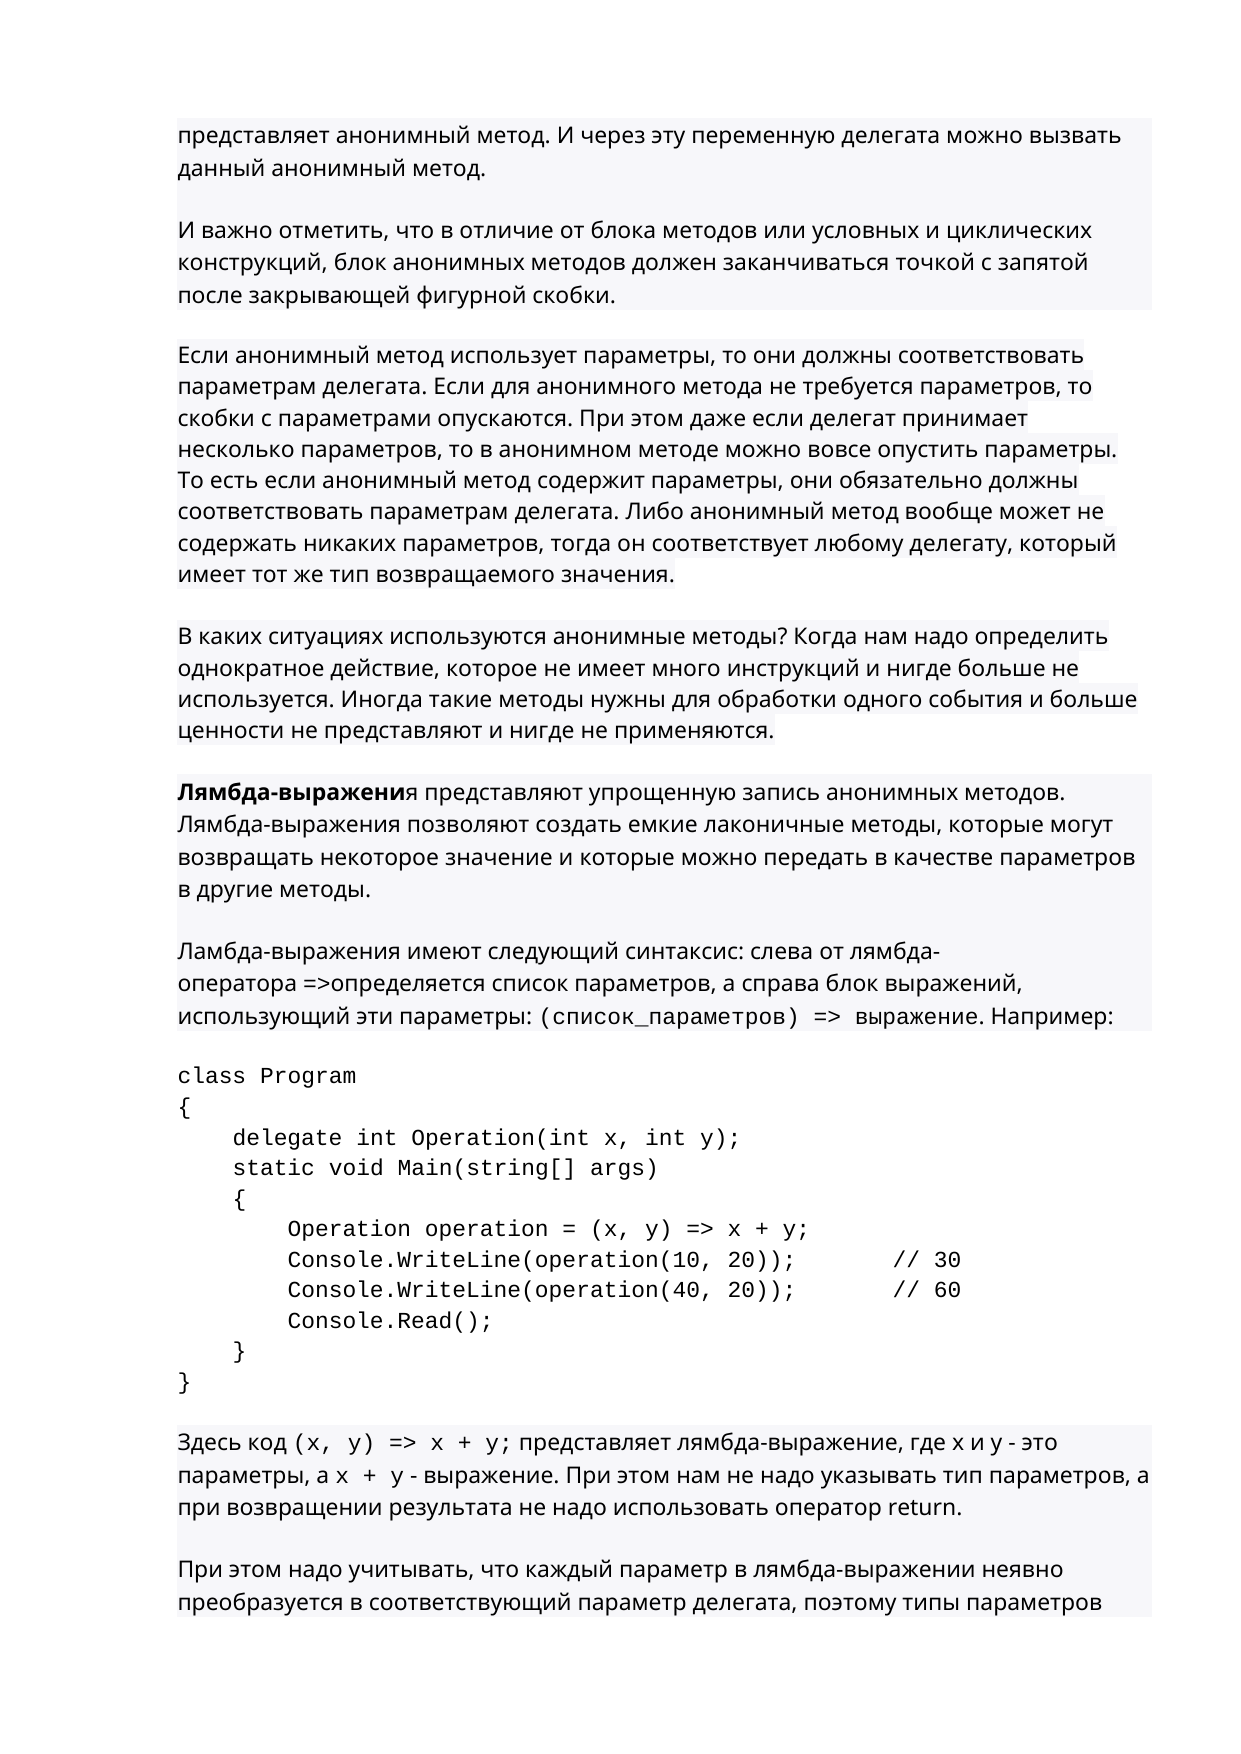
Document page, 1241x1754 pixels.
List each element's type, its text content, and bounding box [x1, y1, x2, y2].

text Console.Read(); [177, 1304, 1152, 1335]
text В каких ситуациях используются анонимные методы? Когда нам надо определить однократное действие, которое не имеет много инструкций и нигде больше не используется. Иногда такие методы нужны для обработки одного события и больше ценности не представляют и нигде не применяются. [775, 620, 1152, 745]
text { [177, 1182, 1152, 1213]
text } [177, 1365, 1152, 1396]
text static void Main(string[] args) [177, 1152, 1152, 1182]
text Здесь код (x, y) => x + y; представляет лямбда-выражение, где x и y - это параметры, а x + y - выражение. При этом нам не надо указывать тип параметров, а при возвращении результата не надо использовать оператор return. [177, 1425, 1152, 1523]
text { [177, 1091, 1152, 1121]
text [177, 1552, 1152, 1617]
text Ламбда-выражения имеют следующий синтаксис: слева от лямбда-оператора =>определяется список параметров, а справа блок выражений, использующий эти параметры: (список_параметров) => выражение. Например: [177, 933, 1152, 1031]
text delegate int Operation(int x, int y); [177, 1121, 1152, 1152]
text } [177, 1335, 1152, 1365]
text И важно отметить, что в отличие от блока методов или условных и циклических конструкций, блок анонимных методов должен заканчиваться точкой с запятой после закрывающей фигурной скобки. [177, 212, 1152, 310]
text Console.WriteLine(operation(40, 20)); // 60 [177, 1274, 1152, 1304]
text То есть если анонимный метод содержит параметры, они обязательно должны соответствовать параметрам делегата. Либо анонимный метод вообще может не содержать никаких параметров, тогда он соответствует любому делегату, который имеет тот же тип возвращаемого значения. [675, 464, 1152, 589]
text Console.WriteLine(operation(10, 20)); // 30 [177, 1243, 1152, 1274]
text Лямбда-выражения представляют упрощенную запись анонимных методов. Лямбда-выражения позволяют создать емкие лаконичные методы, которые могут возвращать некоторое значение и которые можно передать в качестве параметров в другие методы. [177, 774, 1152, 904]
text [177, 118, 1152, 183]
text Operation operation = (x, y) => x + y; [177, 1213, 1152, 1243]
text class Program [177, 1060, 1152, 1091]
